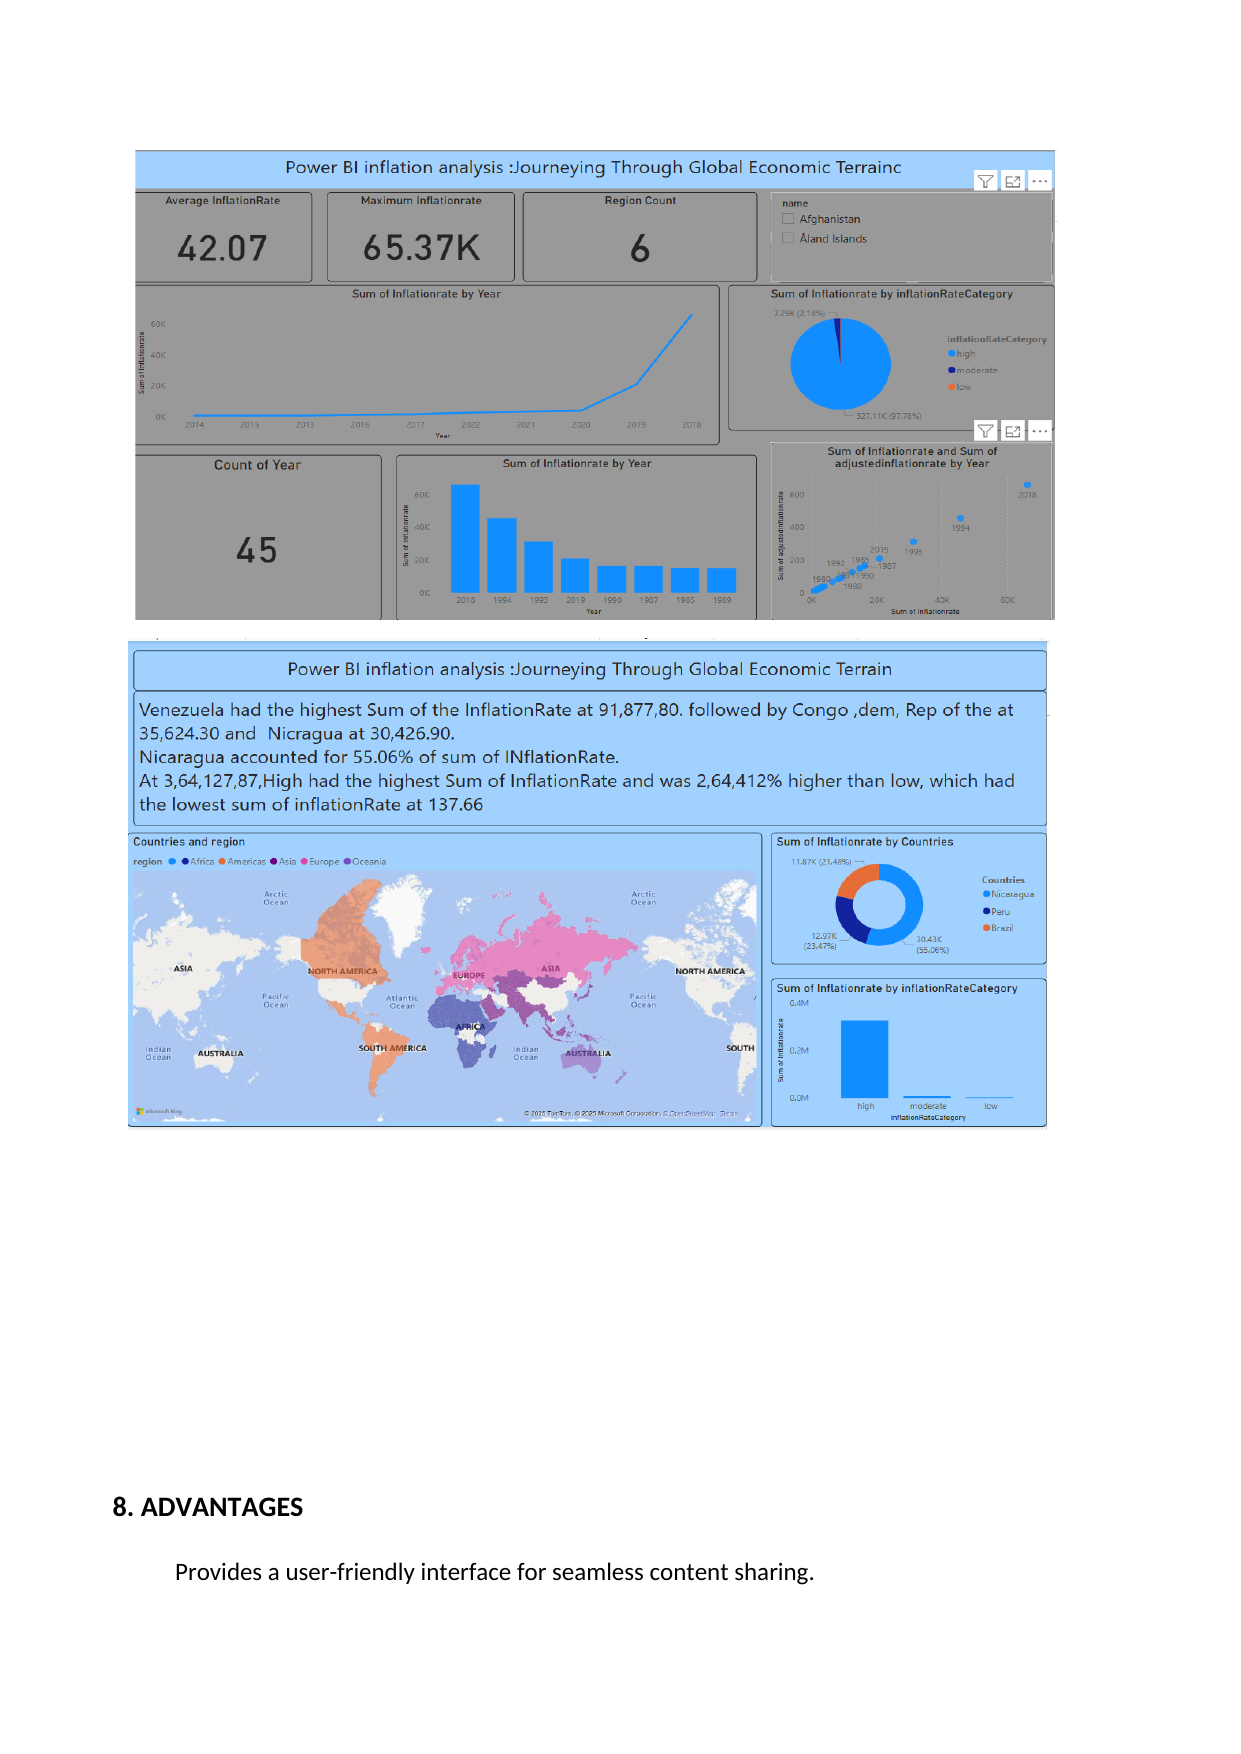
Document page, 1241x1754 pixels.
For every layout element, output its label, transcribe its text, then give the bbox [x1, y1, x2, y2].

picture [128, 638, 1050, 1130]
picture [135, 150, 1058, 620]
text Provides a user-friendly interface for seamless content sharing. [112, 1556, 1128, 1586]
subtitle 8. ADVANTAGES [112, 1489, 1128, 1524]
